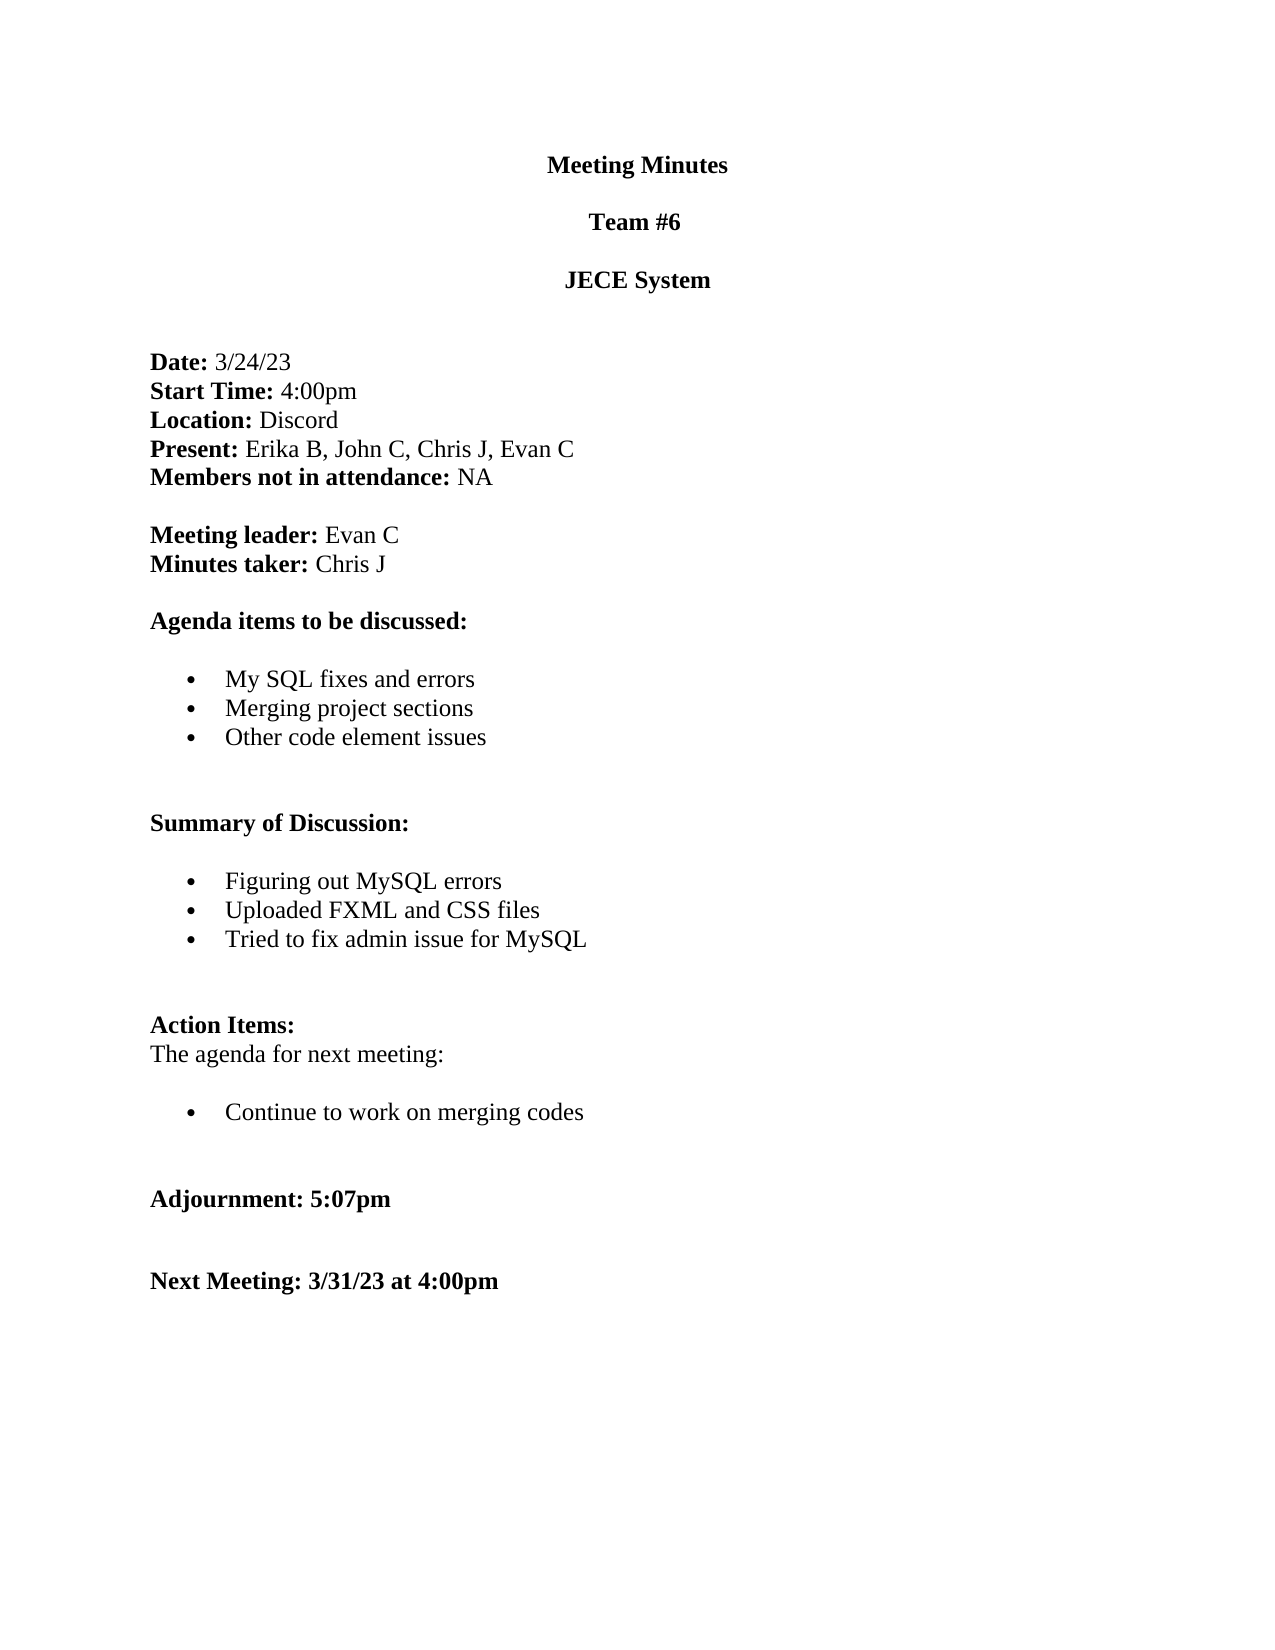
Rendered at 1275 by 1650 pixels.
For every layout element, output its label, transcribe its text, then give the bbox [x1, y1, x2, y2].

text Meeting Minutes [150, 150, 1125, 179]
list Continue to work on merging codes [187, 1097, 1125, 1126]
text Minutes taker: Chris J [150, 549, 1125, 577]
text Adjournment: 5:07pm [150, 1184, 1125, 1212]
text Start Time: 4:00pm [150, 376, 1125, 405]
text Location: Discord [150, 405, 1125, 434]
text The agenda for next meeting: [150, 1039, 1125, 1068]
text JECE System [150, 265, 1125, 294]
list Tried to fix admin issue for MySQL [187, 924, 1125, 952]
list Uploaded FXML and CSS files [187, 895, 1125, 924]
text Agenda items to be discussed: [150, 606, 1125, 635]
text Members not in attendance: NA [150, 462, 1125, 491]
list My SQL fixes and errors [187, 664, 1125, 693]
text Team #6 [150, 207, 1125, 236]
list Figuring out MySQL errors [187, 866, 1125, 895]
list Merging project sections [187, 693, 1125, 722]
text Date: 3/24/23 [150, 347, 1125, 376]
text Summary of Discussion: [150, 808, 1125, 837]
text Present: Erika B, John C, Chris J, Evan C [150, 434, 1125, 462]
text Action Items: [150, 1010, 1125, 1039]
text Next Meeting: 3/31/23 at 4:00pm [150, 1266, 1125, 1295]
text Meeting leader: Evan C [150, 520, 1125, 549]
list Other code element issues [187, 722, 1125, 750]
